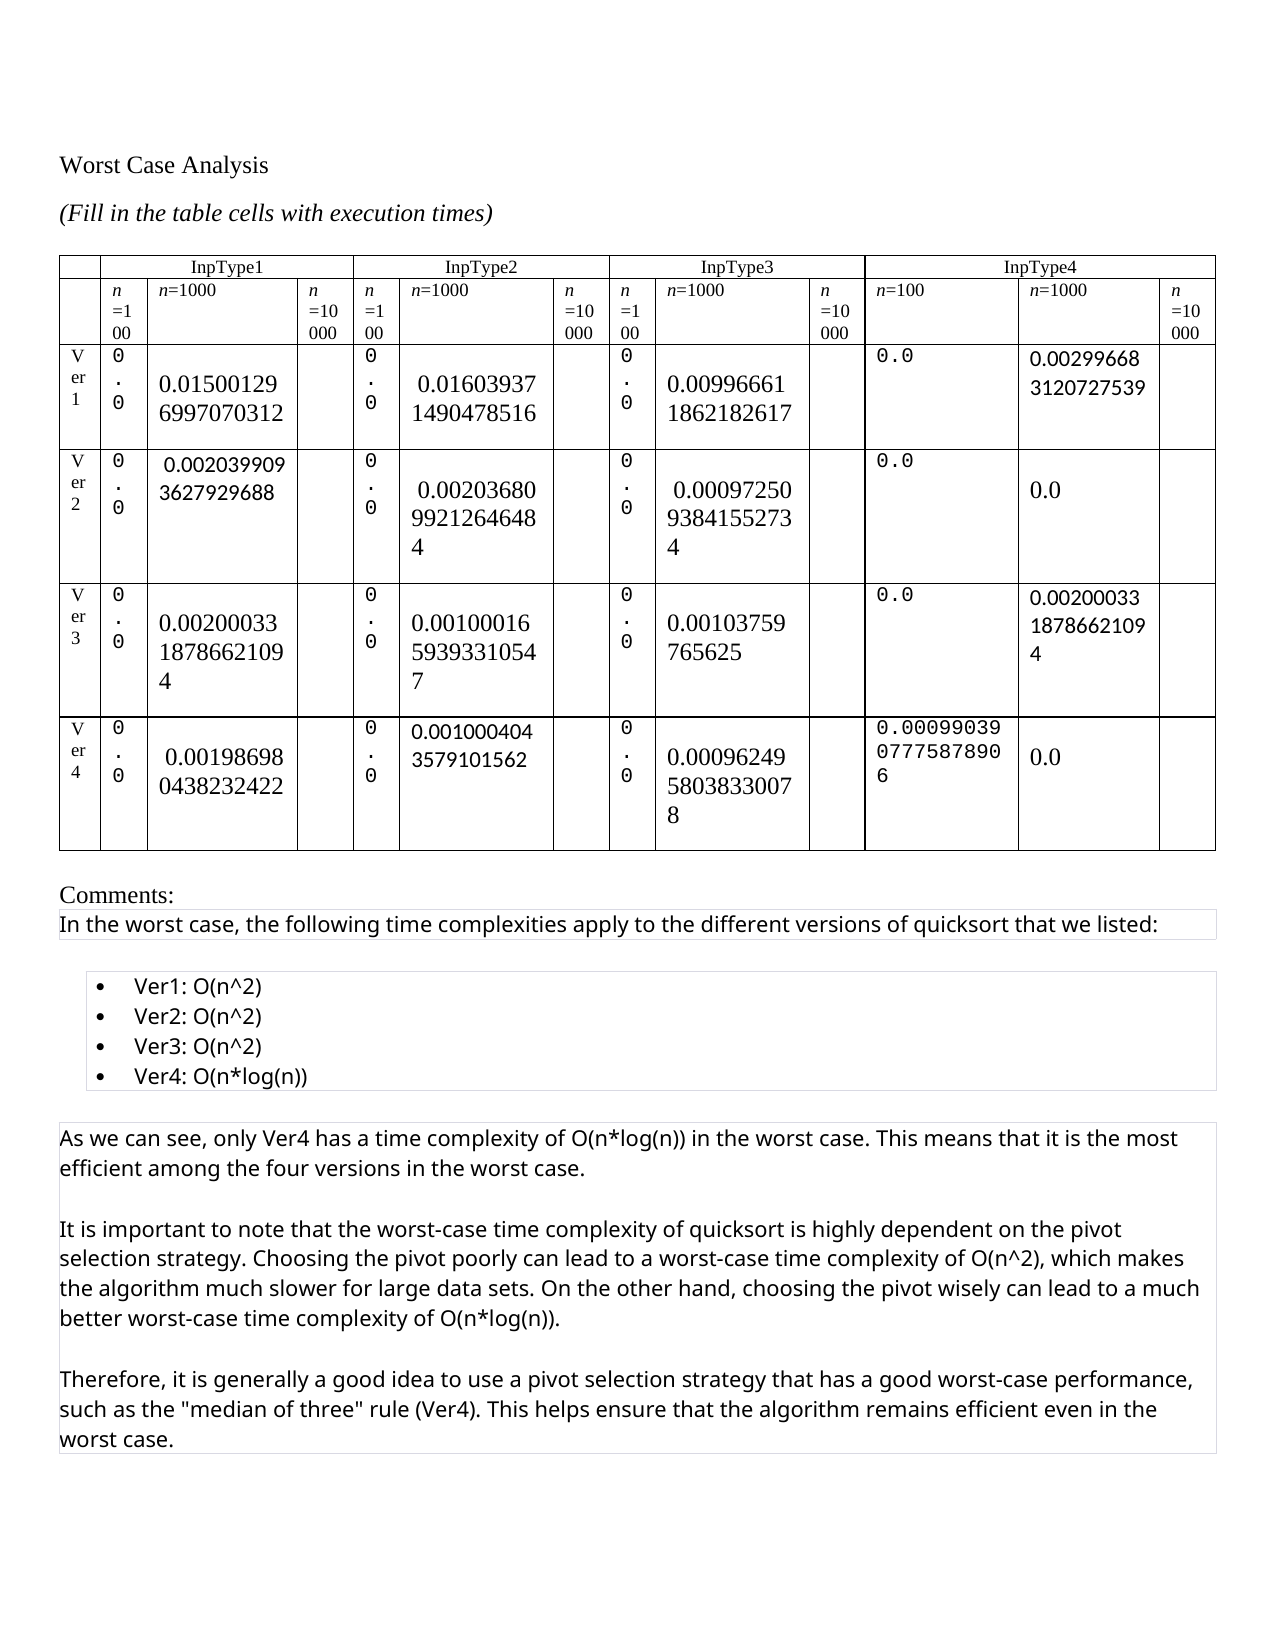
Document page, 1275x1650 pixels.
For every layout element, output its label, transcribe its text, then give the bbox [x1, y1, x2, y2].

table_cell 0.0020003318786621094 [1019, 584, 1159, 716]
table_cell 0.0009624958038330078 [656, 718, 809, 850]
table_cell [554, 584, 609, 716]
table_cell Ver4 [60, 718, 100, 850]
table_cell 0.0 [101, 345, 147, 449]
table_cell 0.0020368099212646484 [400, 450, 553, 582]
table_cell 0.0 [101, 584, 147, 716]
table_cell [1160, 584, 1215, 716]
table_cell 0.0 [101, 450, 147, 582]
table_cell Ver3 [60, 584, 100, 716]
table_cell n=100 [354, 279, 399, 343]
table_cell 0.0009725093841552734 [656, 450, 809, 582]
table_cell [298, 584, 353, 716]
table_cell 0.0 [354, 345, 399, 449]
table_cell [554, 718, 609, 850]
text In the worst case, the following time complexities apply to the different versions of quicksort that we listed: [60, 910, 1216, 939]
table_cell [554, 450, 609, 582]
table_cell [1160, 345, 1215, 449]
table_cell 0.009966611862182617 [656, 345, 809, 449]
table_cell 0.0020399093627929688 [148, 450, 297, 582]
text (Fill in the table cells with execution times) [59, 198, 1216, 226]
table_cell n=100 [866, 279, 1018, 343]
table_cell 0.0 [866, 584, 1018, 716]
table_cell n=10000 [810, 279, 864, 343]
table_cell 0.0 [610, 718, 655, 850]
text It is important to note that the worst-case time complexity of quicksort is highly dependent on the pivot selection strategy. Choosing the pivot poorly can lead to a worst-case time complexity of O(n^2), which makes the algorithm much slower for large data sets. On the other hand, choosing the pivot wisely can lead to a much better worst-case time complexity of O(n*log(n)). [60, 1213, 1216, 1333]
table_cell n=1000 [148, 279, 297, 343]
table_cell n=100 [610, 279, 655, 343]
table_cell 0.0 [866, 450, 1018, 582]
table_cell n=10000 [554, 279, 609, 343]
table_cell [1160, 450, 1215, 582]
table_cell [298, 345, 353, 449]
list Ver1: O(n^2) [87, 972, 1216, 1001]
table_cell [1160, 718, 1215, 850]
list Ver3: O(n^2) [87, 1030, 1216, 1060]
table_header InpType3 [610, 256, 864, 278]
table_cell 0.015001296997070312 [148, 345, 297, 449]
list Ver4: O(n*log(n)) [87, 1060, 1216, 1090]
text As we can see, only Ver4 has a time complexity of O(n*log(n)) in the worst case. This means that it is the most efficient among the four versions in the worst case. [60, 1123, 1216, 1182]
table_cell 0.0020003318786621094 [148, 584, 297, 716]
table_cell 0.0 [1019, 450, 1159, 582]
table_cell n=1000 [400, 279, 553, 343]
table_cell [810, 718, 864, 850]
table_cell 0.002996683120727539 [1019, 345, 1159, 449]
table_cell 0.0 [866, 345, 1018, 449]
table_cell 0.0009903907775878906 [866, 718, 1018, 850]
table_cell 0.0 [354, 584, 399, 716]
table_cell [298, 450, 353, 582]
table_cell n=10000 [298, 279, 353, 343]
table_header InpType1 [101, 256, 353, 278]
table_cell [60, 279, 100, 343]
table_cell 0.00103759765625 [656, 584, 809, 716]
table_cell 0.001986980438232422 [148, 718, 297, 850]
table_cell 0.0010001659393310547 [400, 584, 553, 716]
table_cell 0.016039371490478516 [400, 345, 553, 449]
list Ver2: O(n^2) [87, 1001, 1216, 1030]
table_cell 0.0 [610, 584, 655, 716]
table_cell n=100 [101, 279, 147, 343]
table_cell [554, 345, 609, 449]
text Therefore, it is generally a good idea to use a pivot selection strategy that has a good worst-case performance, such as the "median of three" rule (Ver4). This helps ensure that the algorithm remains efficient even in the worst case. [60, 1363, 1216, 1453]
table_cell n=10000 [1160, 279, 1215, 343]
table_cell 0.0 [101, 718, 147, 850]
table_cell 0.0 [354, 718, 399, 850]
table_cell n=1000 [656, 279, 809, 343]
table_cell [810, 450, 864, 582]
table_cell n=1000 [1019, 279, 1159, 343]
table_cell 0.0 [610, 450, 655, 582]
table_cell [298, 718, 353, 850]
table_cell 0.0 [1019, 718, 1159, 850]
table_cell 0.0 [610, 345, 655, 449]
table_header InpType4 [866, 256, 1215, 278]
table_cell 0.0 [354, 450, 399, 582]
table_cell [810, 584, 864, 716]
text Worst Case Analysis [59, 150, 1216, 179]
table_header InpType2 [354, 256, 609, 278]
table_header [60, 256, 100, 278]
table_cell 0.0010004043579101562 [400, 718, 553, 850]
table_cell Ver1 [60, 345, 100, 449]
table_cell Ver2 [60, 450, 100, 582]
text Comments: [59, 880, 1216, 909]
table_cell [810, 345, 864, 449]
